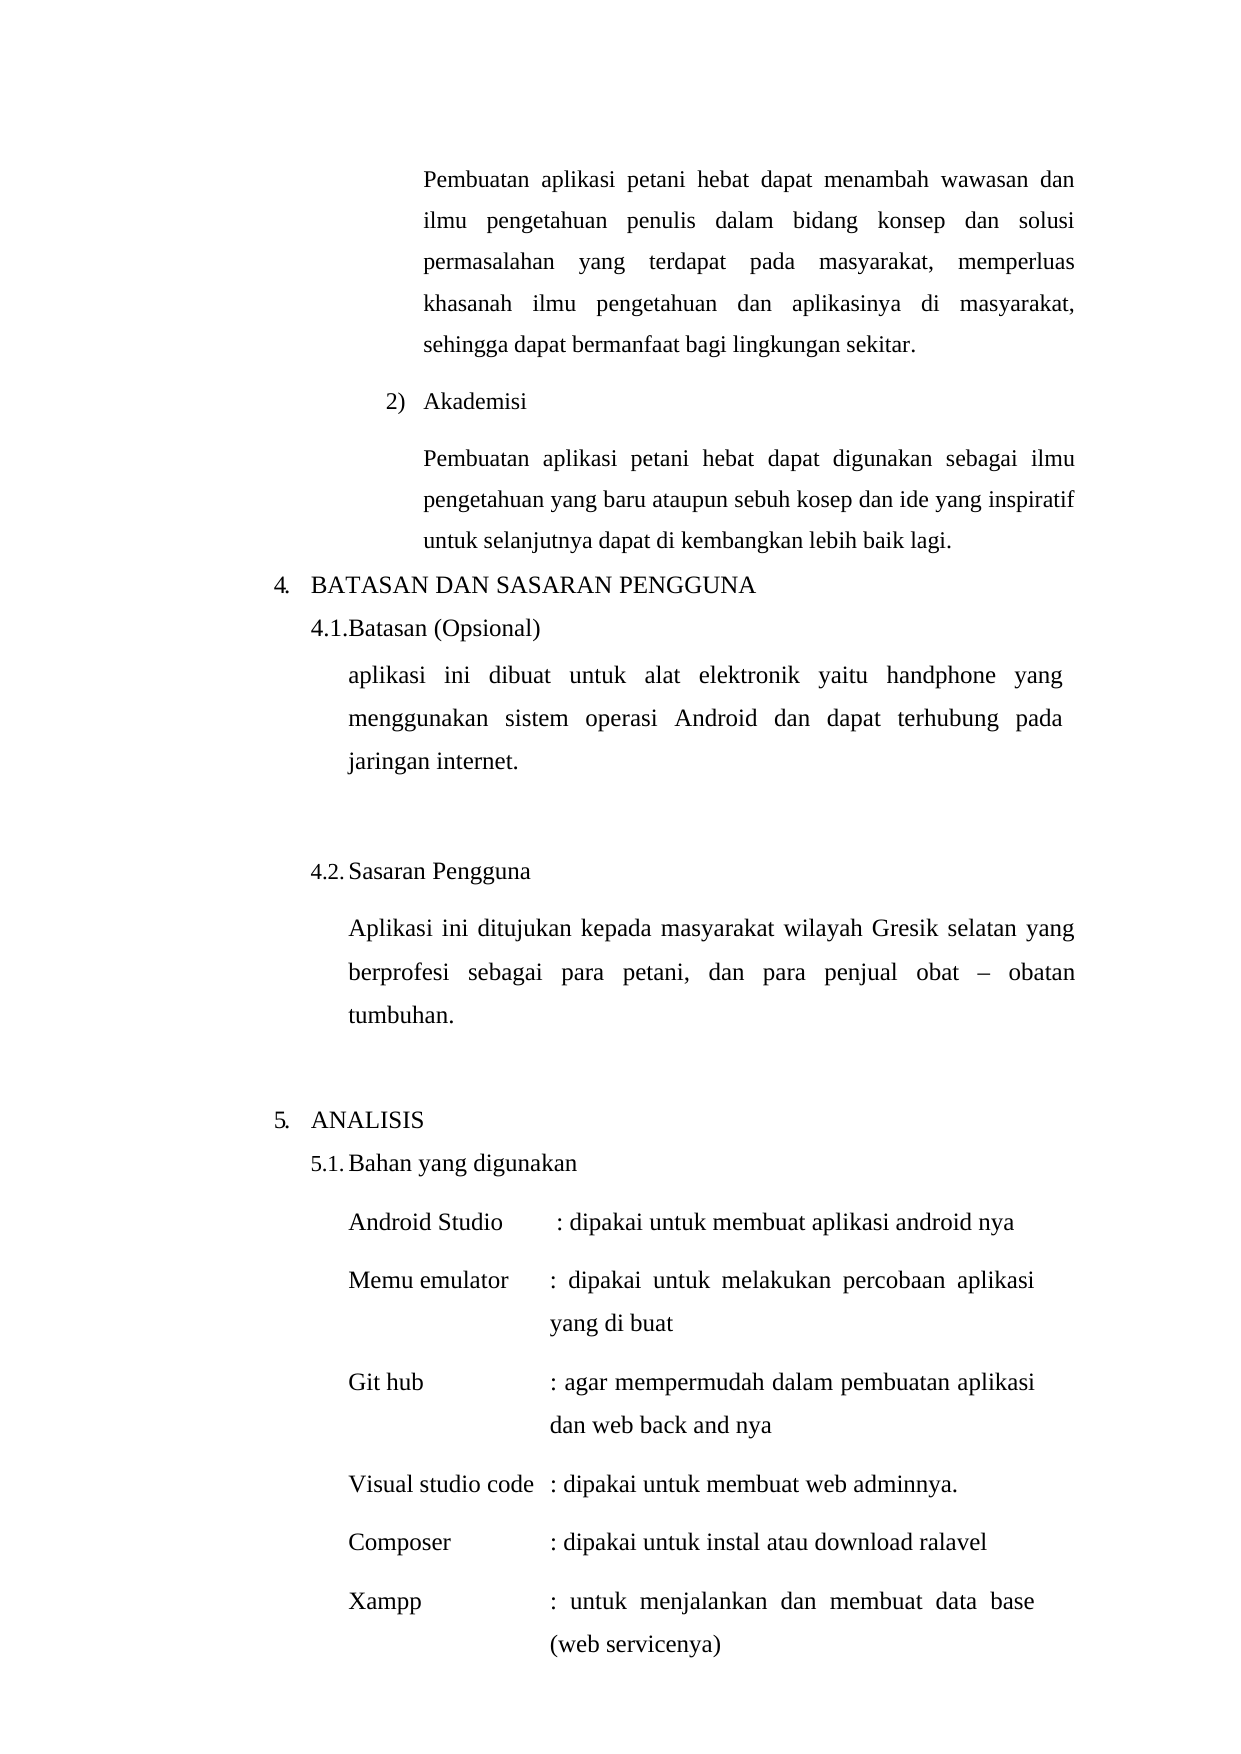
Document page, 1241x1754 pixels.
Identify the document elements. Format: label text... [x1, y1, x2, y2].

text Android Studio : dipakai untuk membuat aplikasi android nya [348, 1207, 1035, 1235]
text Memu emulator : dipakai untuk melakukan percobaan aplikasi yang di buat [348, 1265, 1035, 1337]
list Pembuatan aplikasi petani hebat dapat menambah wawasan dan ilmu pengetahuan penulis dalam bidang konsep dan solusi permasalahan yang terdapat pada masyarakat, memperluas khasanah ilmu pengetahuan dan aplikasinya di masyarakat, sehingga dapat bermanfaat bagi lingkungan sekitar. [423, 164, 1076, 358]
text aplikasi ini dibuat untuk alat elektronik yaitu handphone yang menggunakan sistem operasi Android dan dapat terhubung pada jaringan internet. [348, 660, 1063, 775]
text Xampp : untuk menjalankan dan membuat data base (web servicenya) [348, 1586, 1035, 1658]
text Git hub : agar mempermudah dalam pembuatan aplikasi dan web back and nya [348, 1367, 1035, 1439]
list Pembuatan aplikasi petani hebat dapat digunakan sebagai ilmu pengetahuan yang baru ataupun sebuh kosep dan ide yang inspiratif untuk selanjutnya dapat di kembangkan lebih baik lagi. [423, 444, 1076, 554]
list Bahan yang digunakan [310, 1148, 1076, 1177]
text Aplikasi ini ditujukan kepada masyarakat wilayah Gresik selatan yang berprofesi sebagai para petani, dan para penjual obat – obatan tumbuhan. [348, 913, 1076, 1028]
text Visual studio code : dipakai untuk membuat web adminnya. [348, 1469, 1035, 1497]
list Akademisi [386, 387, 1076, 414]
list Sasaran Pengguna [310, 856, 1076, 885]
list ANALISIS [274, 1105, 1076, 1133]
list BATASAN DAN SASARAN PENGGUNA 4.1.Batasan (Opsional) [274, 570, 757, 642]
text Composer : dipakai untuk instal atau download ralavel [348, 1527, 1035, 1556]
